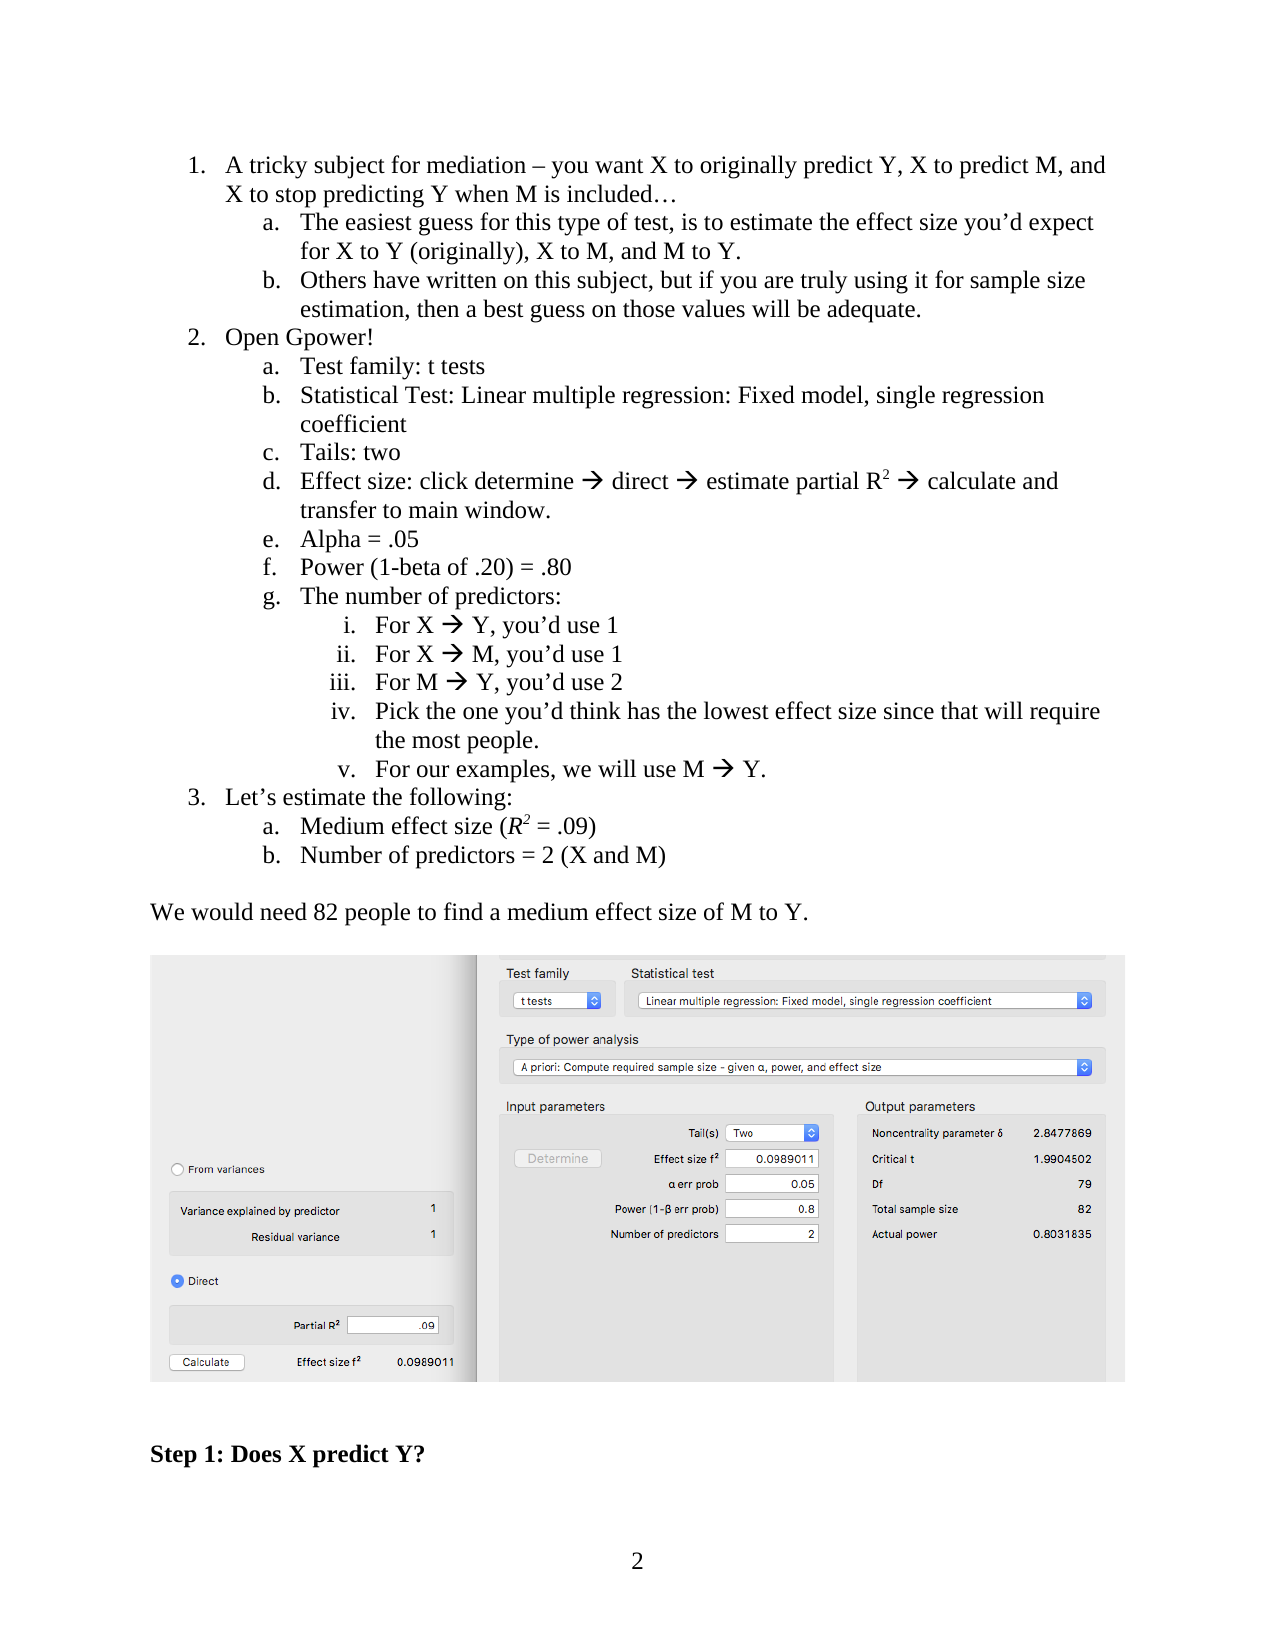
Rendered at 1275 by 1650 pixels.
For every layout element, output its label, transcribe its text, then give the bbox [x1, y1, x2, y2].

list Number of predictors = 2 (X and M) [262, 840, 1125, 869]
list For M Y, you’d use 2 [356, 667, 1125, 696]
list Let’s estimate the following: [187, 782, 1125, 811]
list A tricky subject for mediation – you want X to originally predict Y, X to predict M, and X to stop predicting Y when M is included… [187, 150, 1125, 207]
list Others have written on this subject, but if you are truly using it for sample size estimation, then a best guess on those values will be adequate. [262, 265, 1125, 322]
list Pick the one you’d think has the lowest effect size since that will require the most people. [356, 696, 1125, 754]
list Power (1-beta of .20) = .80 [262, 552, 1125, 581]
list Open Gpower! [187, 322, 1125, 351]
list The number of predictors: [262, 581, 1125, 610]
list Medium effect size (R2 = .09) [262, 811, 1125, 840]
list Statistical Test: Linear multiple regression: Fixed model, single regression coefficient [262, 380, 1125, 437]
list For X M, you’d use 1 [356, 639, 1125, 667]
list Effect size: click determine direct estimate partial R2 calculate and transfer to main window. [262, 466, 1125, 524]
list Alpha = .05 [262, 524, 1125, 552]
list Tails: two [262, 437, 1125, 466]
list Test family: t tests [262, 351, 1125, 380]
list For X Y, you’d use 1 [356, 610, 1125, 639]
list The easiest guess for this type of test, is to estimate the effect size you’d expect for X to Y (originally), X to M, and M to Y. [262, 207, 1125, 265]
list For our examples, we will use M Y. [356, 754, 1125, 782]
text We would need 82 people to find a medium effect size of M to Y. [150, 897, 1125, 926]
text Step 1: Does X predict Y? [150, 1439, 1125, 1468]
picture [150, 955, 1125, 1382]
